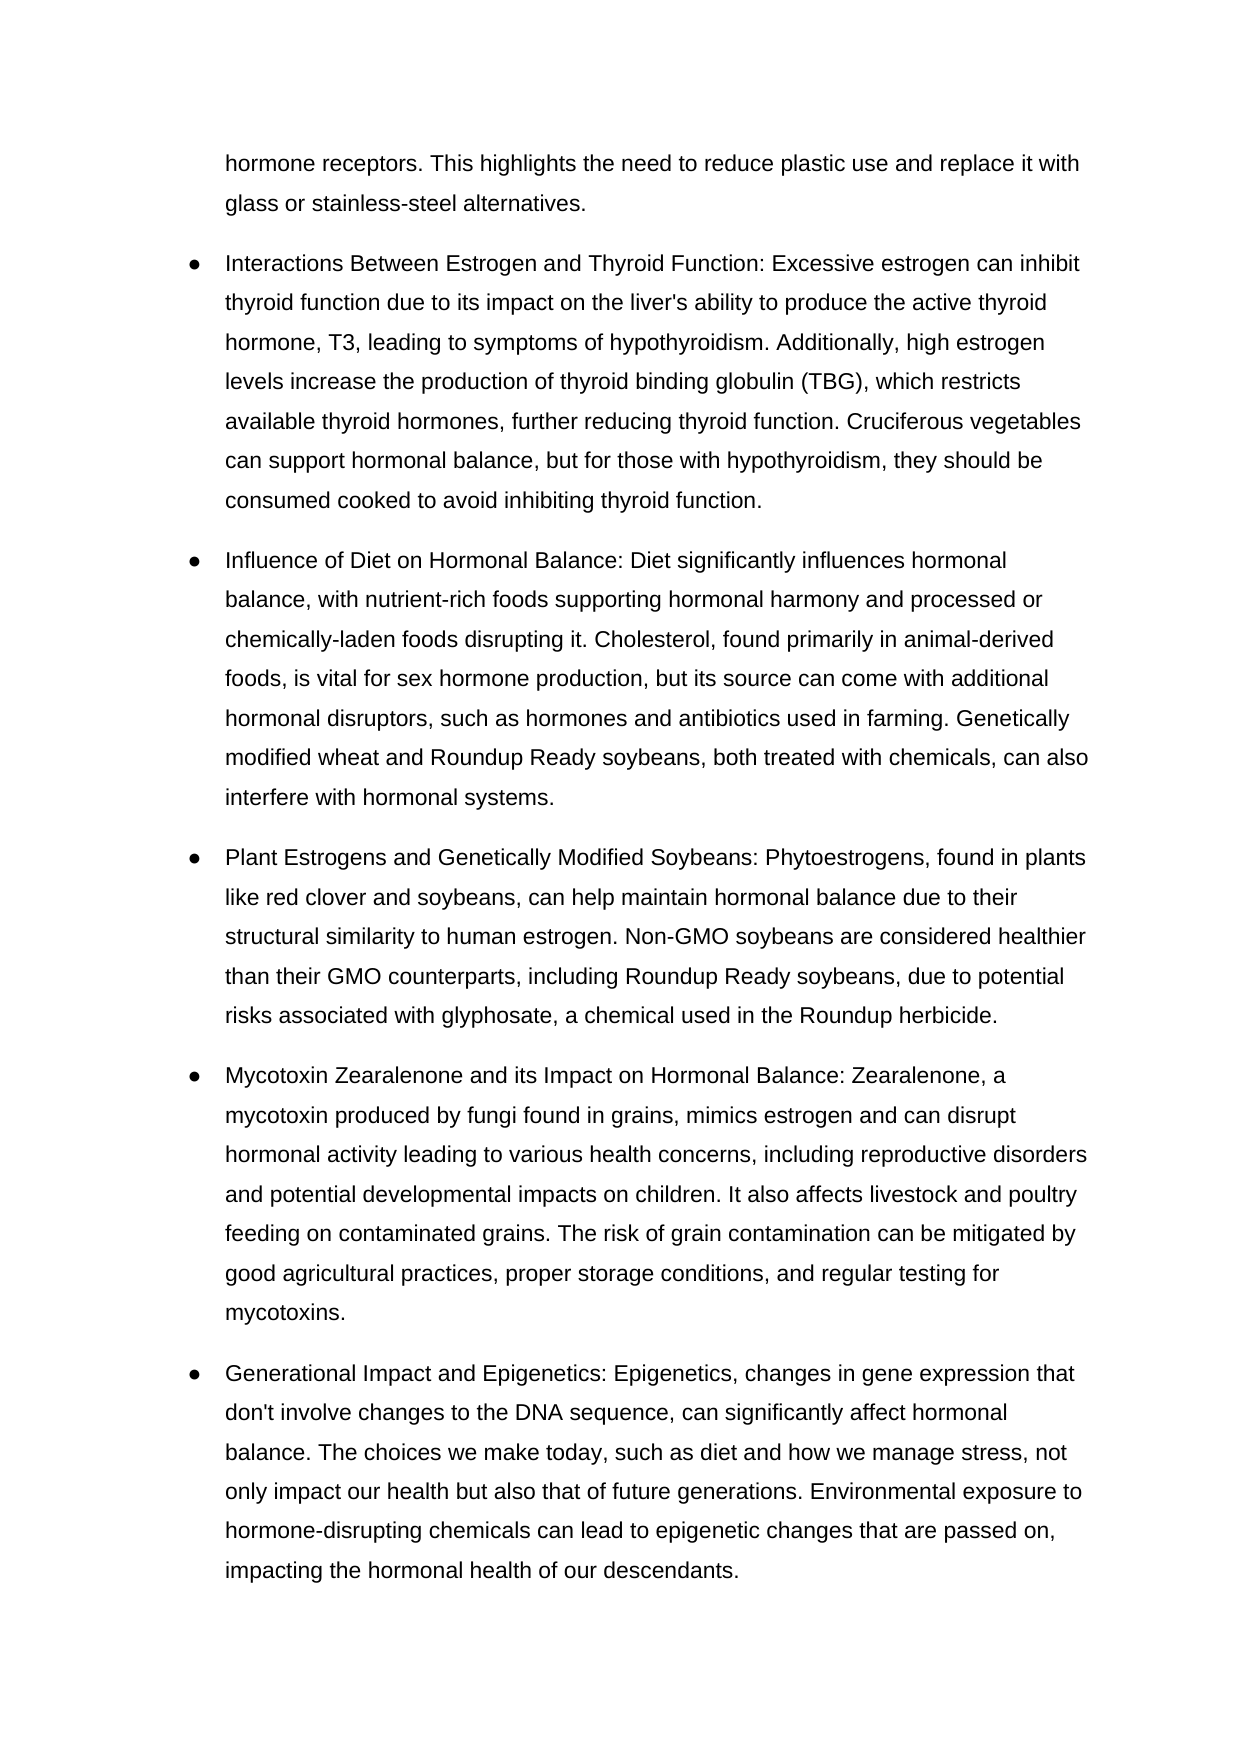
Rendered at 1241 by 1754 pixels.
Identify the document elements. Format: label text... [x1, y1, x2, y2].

list Plant Estrogens and Genetically Modified Soybeans: Phytoestrogens, found in plants like red clover and soybeans, can help maintain hormonal balance due to their structural similarity to human estrogen. Non-GMO soybeans are considered healthier than their GMO counterparts, including Roundup Ready soybeans, due to potential risks associated with glyphosate, a chemical used in the Roundup herbicide. [187, 844, 1090, 1028]
list Interactions Between Estrogen and Thyroid Function: Excessive estrogen can inhibit thyroid function due to its impact on the liver's ability to produce the active thyroid hormone, T3, leading to symptoms of hypothyroidism. Additionally, high estrogen levels increase the production of thyroid binding globulin (TBG), which restricts available thyroid hormones, further reducing thyroid function. Cruciferous vegetables can support hormonal balance, but for those with hypothyroidism, they should be consumed cooked to avoid inhibiting thyroid function. [187, 250, 1090, 513]
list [187, 150, 1090, 216]
list Influence of Diet on Hormonal Balance: Diet significantly influences hormonal balance, with nutrient-rich foods supporting hormonal harmony and processed or chemically-laden foods disrupting it. Cholesterol, found primarily in animal-derived foods, is vital for sex hormone production, but its source can come with additional hormonal disruptors, such as hormones and antibiotics used in farming. Genetically modified wheat and Roundup Ready soybeans, both treated with chemicals, can also interfere with hormonal systems. [187, 547, 1090, 810]
list Mycotoxin Zearalenone and its Impact on Hormonal Balance: Zearalenone, a mycotoxin produced by fungi found in grains, mimics estrogen and can disrupt hormonal activity leading to various health concerns, including reproductive disorders and potential developmental impacts on children. It also affects livestock and poultry feeding on contaminated grains. The risk of grain contamination can be mitigated by good agricultural practices, proper storage conditions, and regular testing for mycotoxins. [187, 1062, 1090, 1326]
list Generational Impact and Epigenetics: Epigenetics, changes in gene expression that don't involve changes to the DNA sequence, can significantly affect hormonal balance. The choices we make today, such as diet and how we manage stress, not only impact our health but also that of future generations. Environmental exposure to hormone-disrupting chemicals can lead to epigenetic changes that are passed on, impacting the hormonal health of our descendants. [187, 1359, 1090, 1583]
